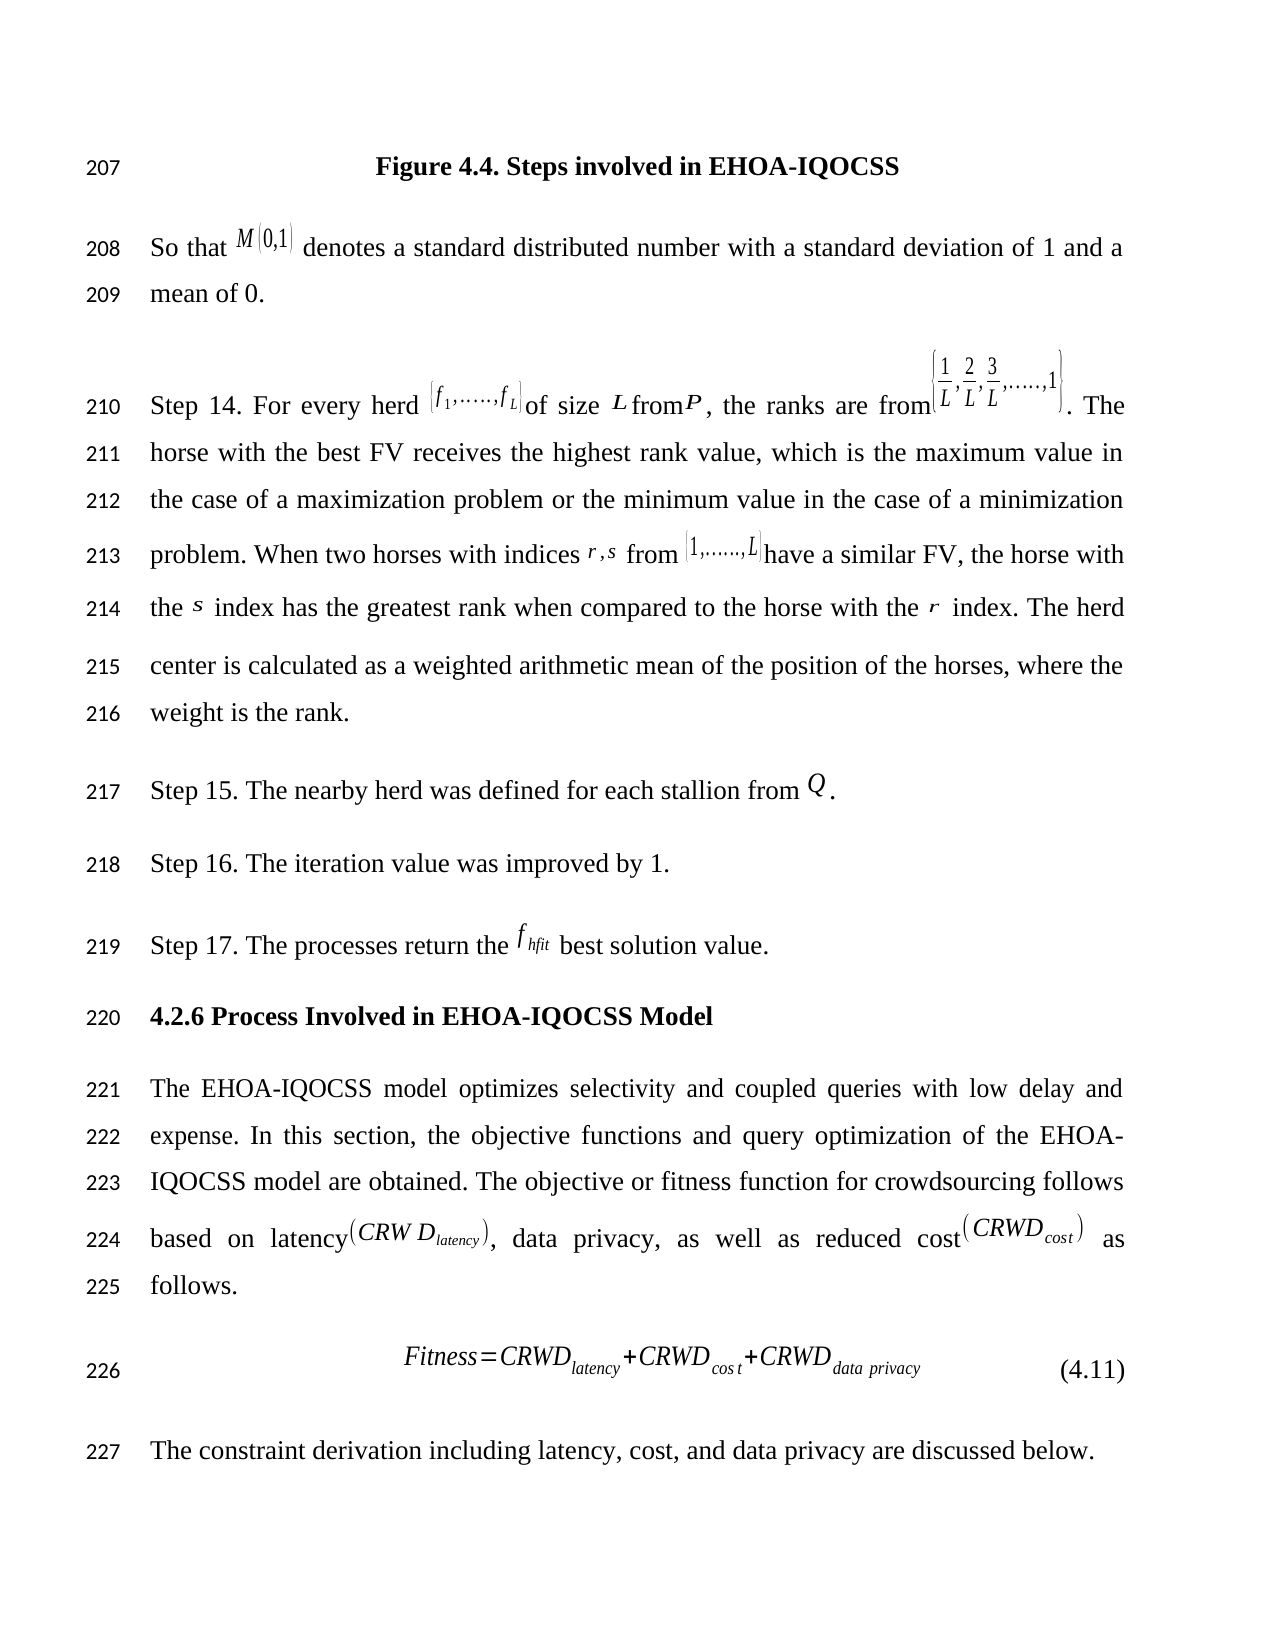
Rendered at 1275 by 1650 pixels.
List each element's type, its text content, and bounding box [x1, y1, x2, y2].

text Step 16. The iteration value was improved by 1. [150, 847, 1125, 878]
text The EHOA-IQOCSS model optimizes selectivity and coupled queries with low delay and expense. In this section, the objective functions and query optimization of the EHOA-IQOCSS model are obtained. The objective or fitness function for crowdsourcing follows based on latency, data privacy, as well as reduced cost as follows. [150, 1072, 1125, 1301]
text 4.2.6 Process Involved in EHOA-IQOCSS Model [150, 1001, 1125, 1032]
text Step 17. The processes return the best solution value. [150, 919, 1125, 960]
text Figure 4.4. Steps involved in EHOA-IQOCSS [150, 150, 1125, 181]
text The constraint derivation including latency, cost, and data privacy are discussed below. [150, 1434, 1125, 1465]
text So that denotes a standard distributed number with a standard deviation of 1 and a mean of 0. [150, 222, 1125, 308]
text (4.11) [150, 1341, 1125, 1386]
text Step 15. The nearby herd was defined for each stallion from . [150, 768, 1125, 805]
text Step 14. For every herd of size from, the ranks are from. The horse with the best FV receives the highest rank value, which is the maximum value in the case of a maximization problem or the minimum value in the case of a minimization problem. When two horses with indices from have a similar FV, the horse with the index has the greatest rank when compared to the horse with the index. The herd center is calculated as a weighted arithmetic mean of the position of the horses, where the weight is the rank. [150, 349, 1125, 727]
